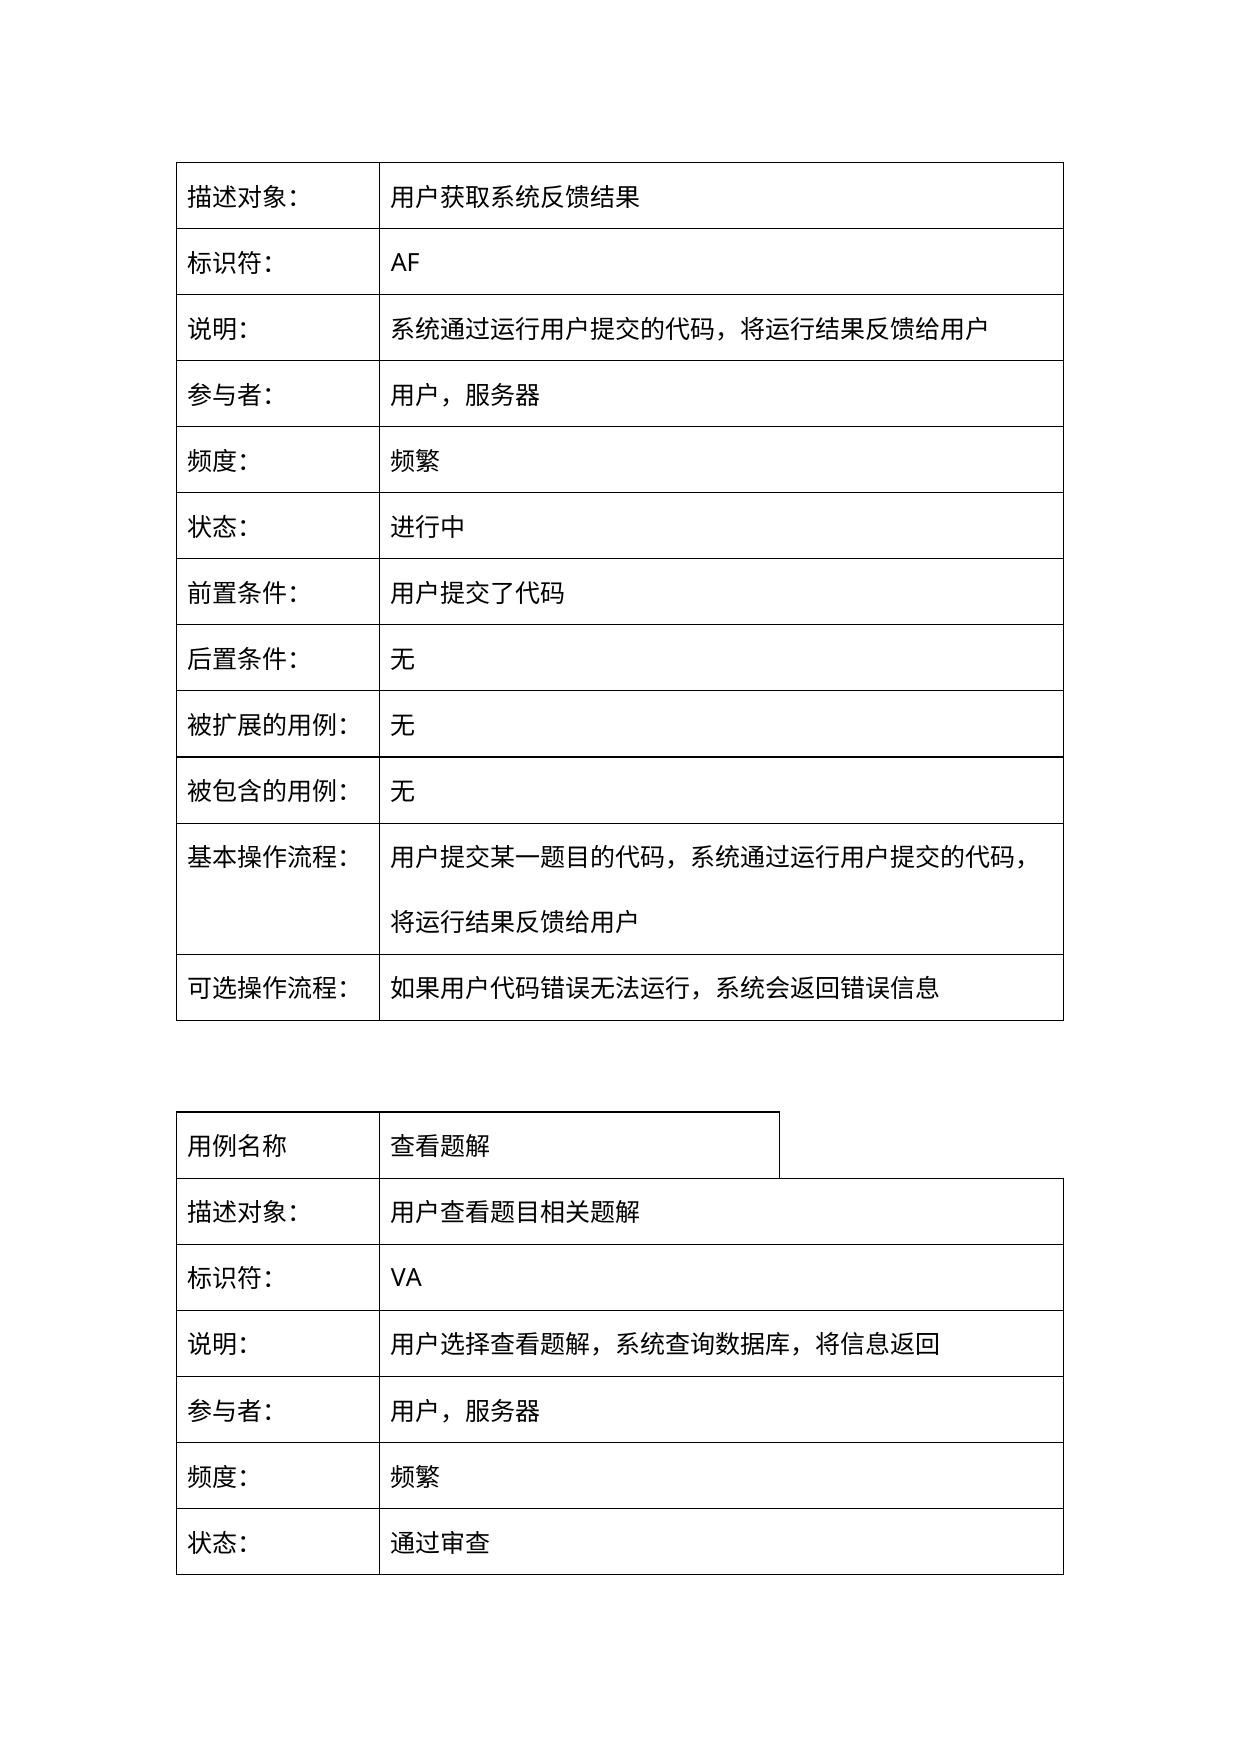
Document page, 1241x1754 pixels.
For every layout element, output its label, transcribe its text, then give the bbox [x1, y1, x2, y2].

table_cell 基本操作流程： [177, 824, 379, 953]
table_cell 频繁 [380, 1443, 1063, 1508]
table_cell 参与者： [177, 1377, 379, 1442]
table_cell 可选操作流程： [177, 955, 379, 1019]
table_cell 系统通过运行用户提交的代码，将运行结果反馈给用户 [380, 295, 1063, 360]
table_cell VA [380, 1245, 1063, 1309]
table_cell 描述对象： [177, 163, 379, 228]
table_cell 标识符： [177, 1245, 379, 1309]
table_cell 如果用户代码错误无法运行，系统会返回错误信息 [380, 955, 1063, 1019]
table_cell 状态： [177, 493, 379, 558]
table_cell 用户查看题目相关题解 [380, 1179, 1063, 1243]
table_header 用例名称 [177, 1113, 379, 1177]
table_cell 进行中 [380, 493, 1063, 558]
table_cell AF [380, 229, 1063, 294]
table_cell 用户选择查看题解，系统查询数据库，将信息返回 [380, 1311, 1063, 1376]
table_cell 用户，服务器 [380, 1377, 1063, 1442]
table_cell 前置条件： [177, 559, 379, 624]
table_cell 频繁 [380, 427, 1063, 492]
table_cell 通过审查 [380, 1509, 1063, 1574]
table_cell 说明： [177, 1311, 379, 1376]
table_cell 参与者： [177, 361, 379, 426]
table_cell 描述对象： [177, 1179, 379, 1243]
table_cell 说明： [177, 295, 379, 360]
table_cell 用户，服务器 [380, 361, 1063, 426]
table_cell 后置条件： [177, 625, 379, 690]
table_header 查看题解 [380, 1113, 779, 1177]
table_cell 无 [380, 625, 1063, 690]
table_cell 无 [380, 758, 1063, 822]
table_cell 频度： [177, 427, 379, 492]
table_cell 标识符： [177, 229, 379, 294]
table_cell 状态： [177, 1509, 379, 1574]
table_cell 用户提交了代码 [380, 559, 1063, 624]
table_cell 用户获取系统反馈结果 [380, 163, 1063, 228]
table_cell 用户提交某一题目的代码，系统通过运行用户提交的代码，将运行结果反馈给用户 [380, 824, 1063, 953]
table_cell 被扩展的用例： [177, 691, 379, 756]
table_cell 无 [380, 691, 1063, 756]
table_cell 频度： [177, 1443, 379, 1508]
table_cell 被包含的用例： [177, 758, 379, 822]
